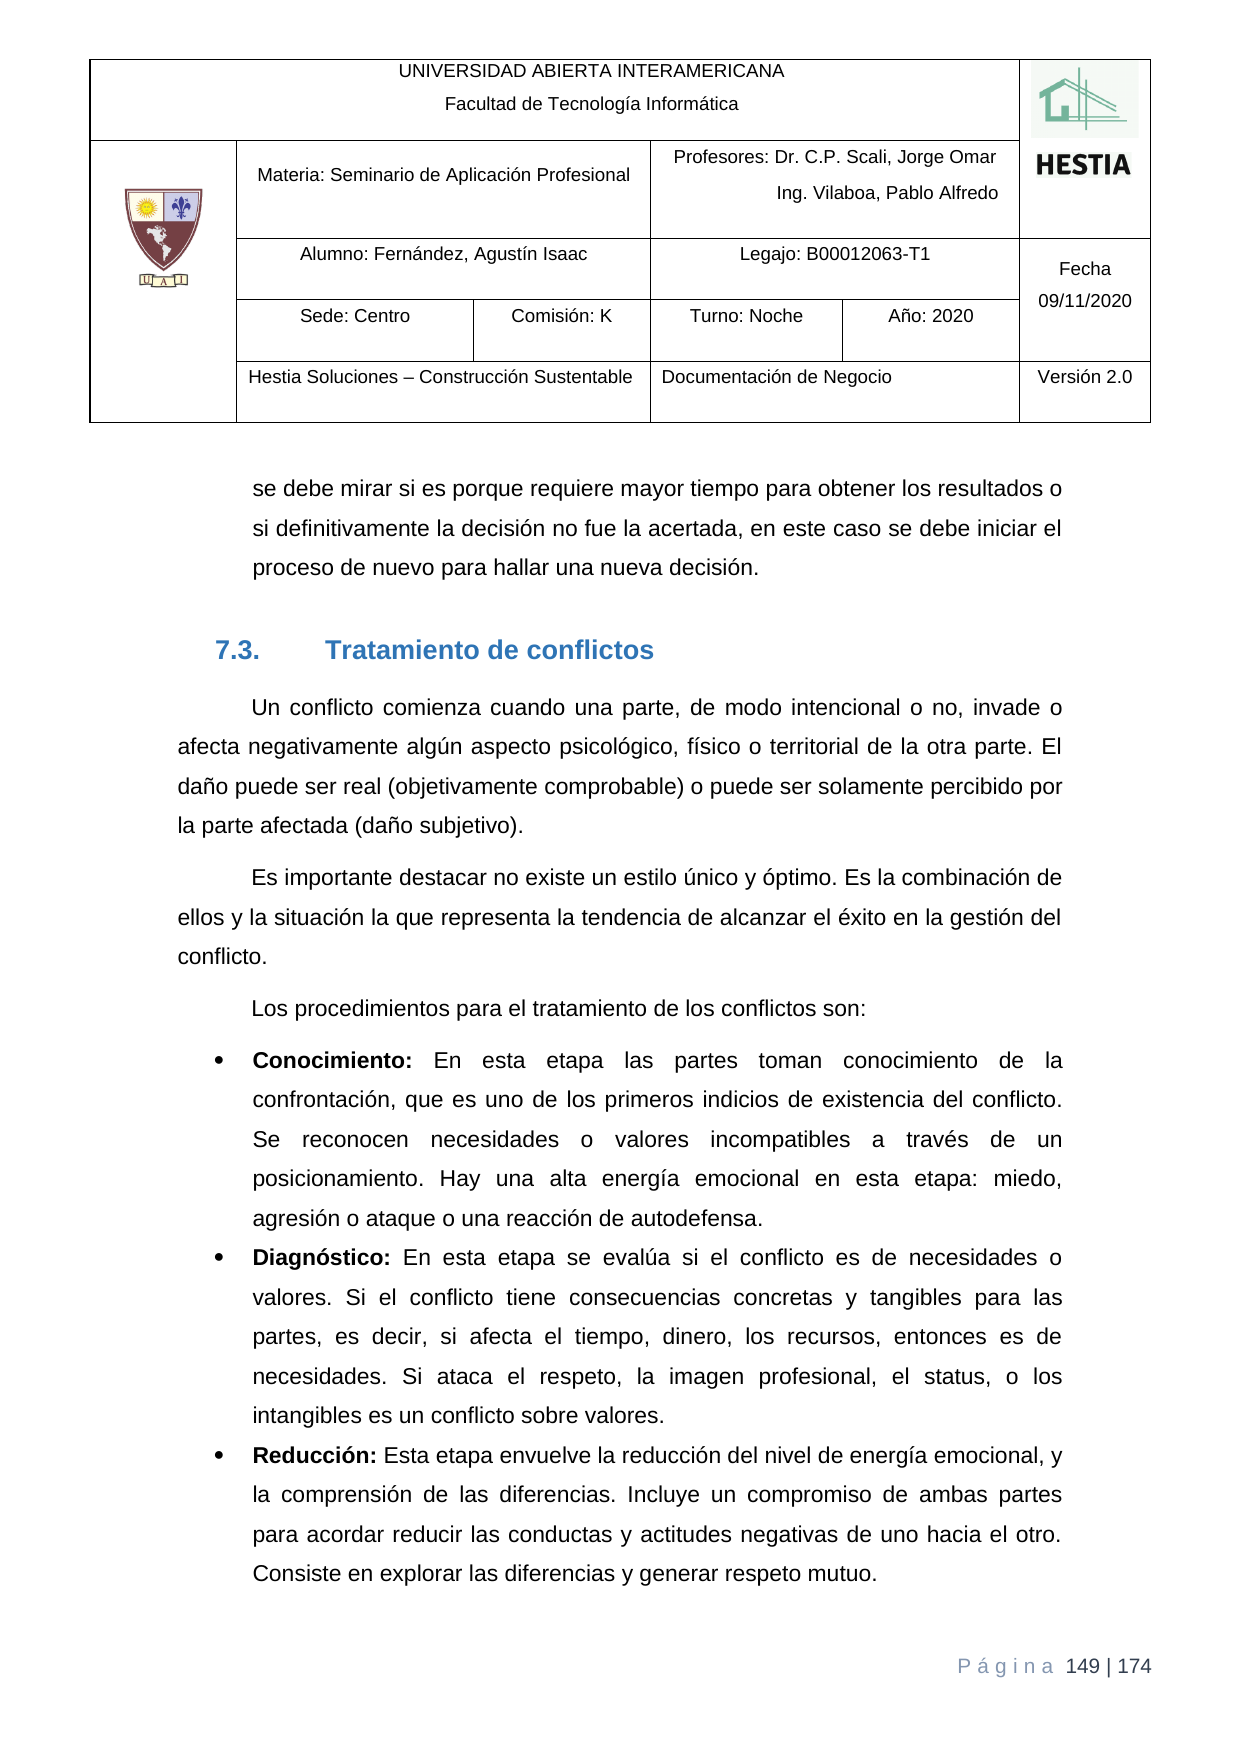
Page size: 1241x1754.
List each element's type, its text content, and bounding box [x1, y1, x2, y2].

list Reducción: Esta etapa envuelve la reducción del nivel de energía emocional, y la comprensión de las diferencias. Incluye un compromiso de ambas partes para acordar reducir las conductas y actitudes negativas de uno hacia el otro. Consiste en explorar las diferencias y generar respeto mutuo. [215, 1442, 1063, 1587]
list Conocimiento: En esta etapa las partes toman conocimiento de la confrontación, que es uno de los primeros indicios de existencia del conflicto. Se reconocen necesidades o valores incompatibles a través de un posicionamiento. Hay una alta energía emocional en esta etapa: miedo, agresión o ataque o una reacción de autodefensa. [215, 1047, 1063, 1231]
text Los procedimientos para el tratamiento de los conflictos son: [177, 995, 1063, 1021]
text Un conflicto comienza cuando una parte, de modo intencional o no, invade o afecta negativamente algún aspecto psicológico, físico o territorial de la otra parte. El daño puede ser real (objetivamente comprobable) o puede ser solamente percibido por la parte afectada (daño subjetivo). [177, 694, 1063, 838]
text Es importante destacar no existe un estilo único y óptimo. Es la combinación de ellos y la situación la que representa la tendencia de alcanzar el éxito en la gestión del conflicto. [177, 864, 1063, 969]
subtitle Tratamiento de conflictos [215, 634, 1063, 666]
list Diagnóstico: En esta etapa se evalúa si el conflicto es de necesidades o valores. Si el conflicto tiene consecuencias concretas y tangibles para las partes, es decir, si afecta el tiempo, dinero, los recursos, entonces es de necesidades. Si ataca el respeto, la imagen profesional, el status, o los intangibles es un conflicto sobre valores. [215, 1244, 1063, 1429]
picture [116, 181, 208, 288]
picture [1036, 152, 1132, 178]
picture [1031, 60, 1139, 138]
